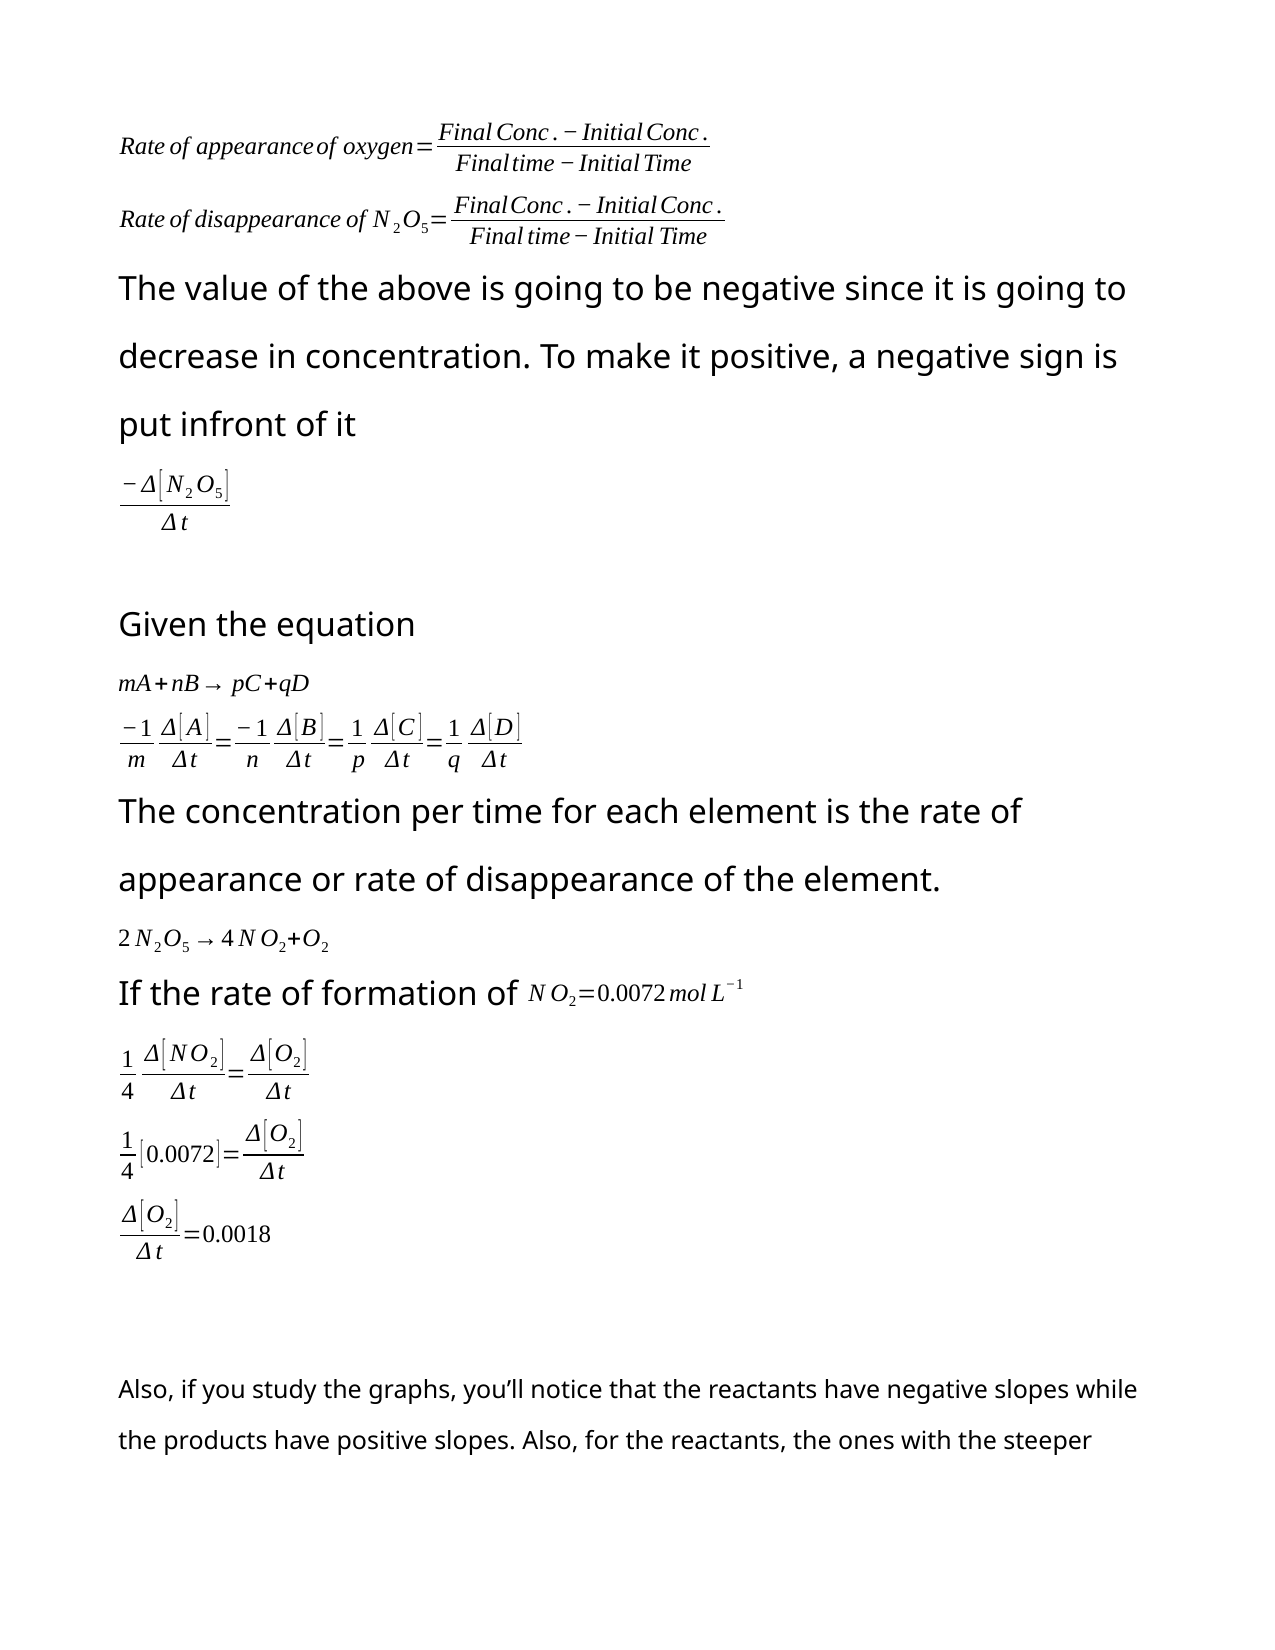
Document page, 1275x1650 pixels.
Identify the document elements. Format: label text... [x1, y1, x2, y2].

text The value of the above is going to be negative since it is going to decrease in concentration. To make it positive, a negative sign is put infront of it [118, 265, 1157, 446]
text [118, 1372, 1157, 1457]
text If the rate of formation of [118, 970, 1157, 1015]
text Given the equation [118, 601, 1157, 646]
text The concentration per time for each element is the rate of appearance or rate of disappearance of the element. [118, 788, 1157, 901]
